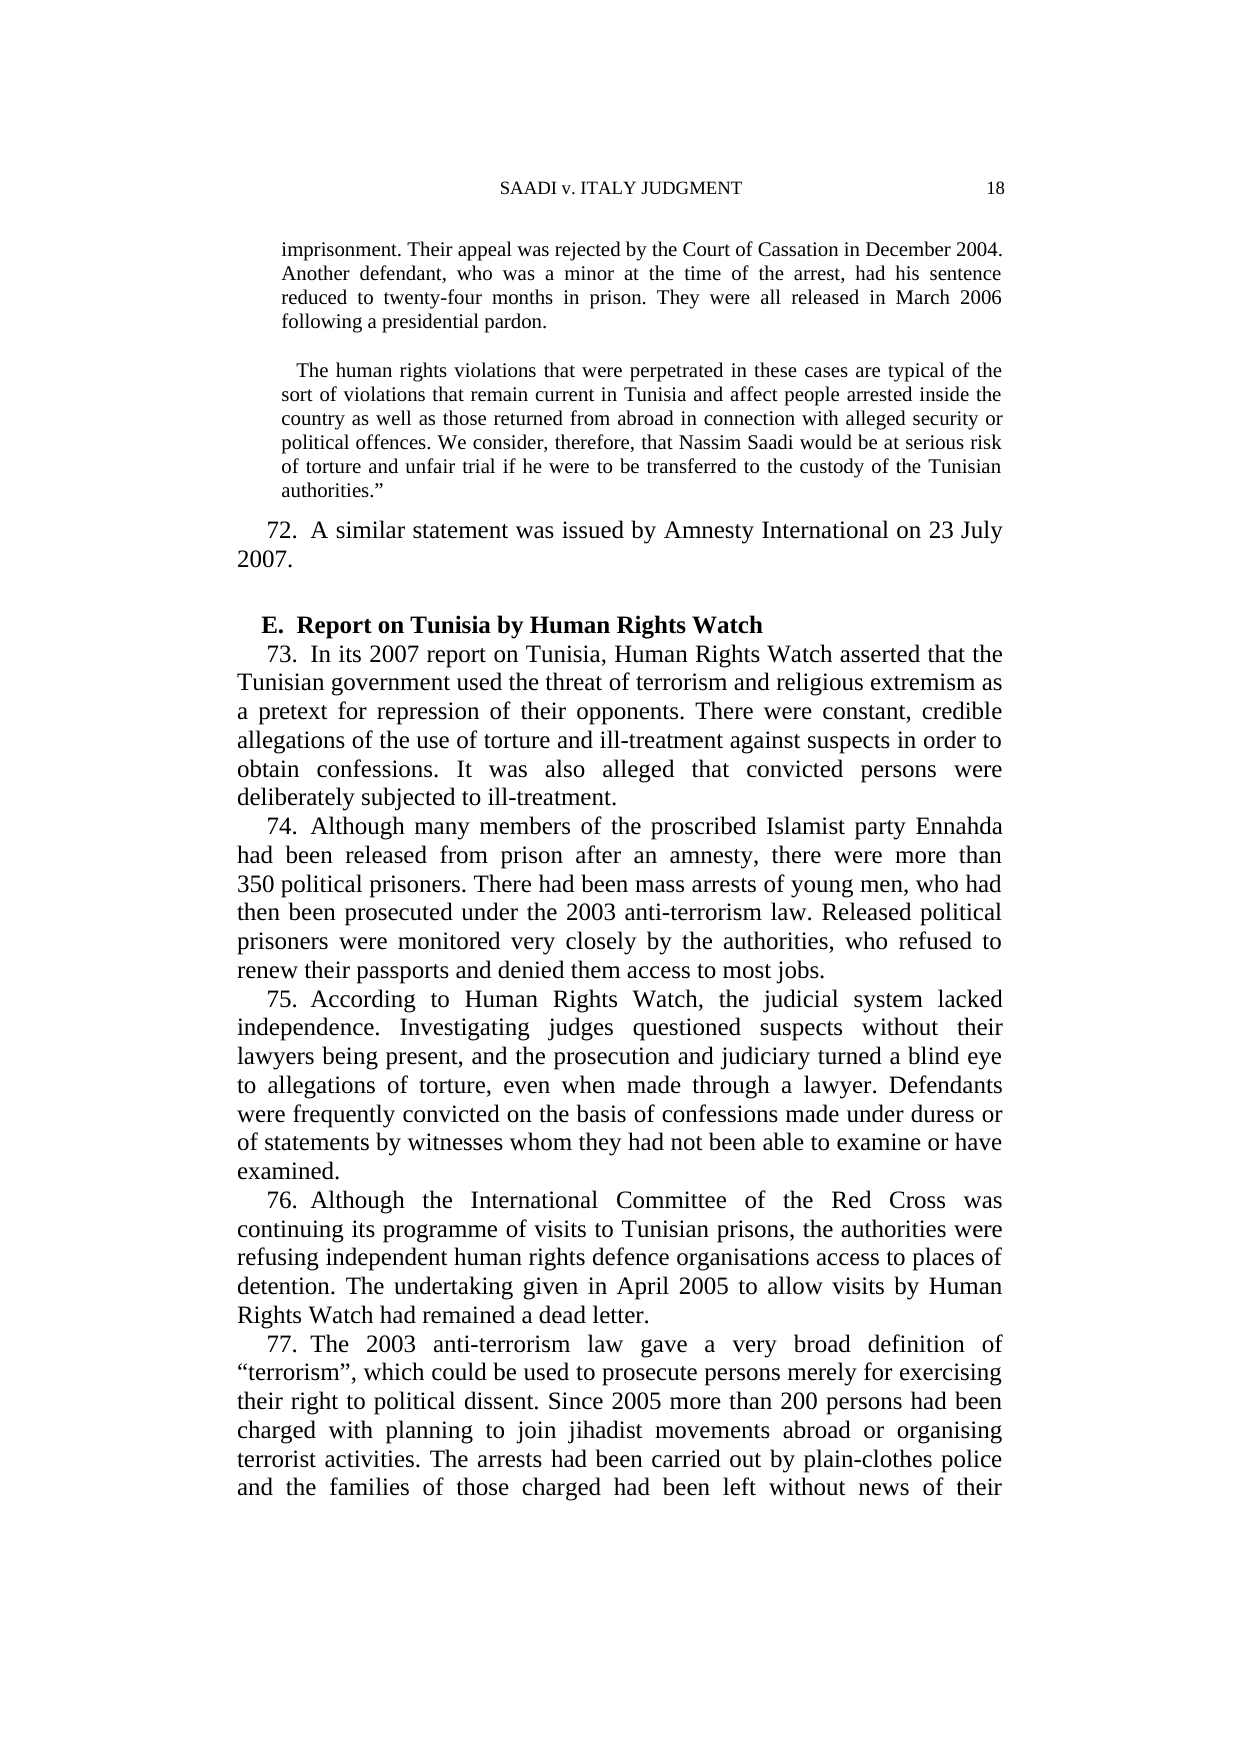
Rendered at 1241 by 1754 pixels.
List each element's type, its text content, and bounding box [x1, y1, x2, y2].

text 74. Although many members of the proscribed Islamist party Ennahda had been released from prison after an amnesty, there were more than 350 political prisoners. There had been mass arrests of young men, who had then been prosecuted under the 2003 anti-terrorism law. Released political prisoners were monitored very closely by the authorities, who refused to renew their passports and denied them access to most jobs. [237, 811, 1003, 984]
text E. Report on by Human Rights Watch [261, 610, 1003, 639]
text 73. In its 2007 report on , Human Rights Watch asserted that the Tunisian government used the threat of terrorism and religious extremism as a pretext for repression of their opponents. There were constant, credible allegations of the use of torture and ill-treatment against suspects in order to obtain confessions. It was also alleged that convicted persons were deliberately subjected to ill-treatment. [237, 639, 1003, 811]
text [237, 1329, 1003, 1501]
text 76. Although the International Committee of the Red Cross was continuing its programme of visits to Tunisian prisons, the authorities were refusing independent human rights defence organisations access to places of detention. The undertaking given in April 2005 to allow visits by Human Rights Watch had remained a dead letter. [237, 1185, 1003, 1329]
text 72. A similar statement was issued by Amnesty International on . [237, 515, 1003, 572]
text The human rights violations that were perpetrated in these cases are typical of the sort of violations that remain current in and affect people arrested inside the country as well as those returned from abroad in connection with alleged security or political offences. We consider, therefore, that Nassim Saadi would be at serious risk of torture and unfair trial if he were to be transferred to the custody of the Tunisian authorities.” [281, 358, 1003, 502]
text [281, 237, 1003, 333]
text 75. According to Human Rights Watch, the judicial system lacked independence. Investigating judges questioned suspects without their lawyers being present, and the prosecution and judiciary turned a blind eye to allegations of torture, even when made through a lawyer. Defendants were frequently convicted on the basis of confessions made under duress or of statements by witnesses whom they had not been able to examine or have examined. [237, 984, 1003, 1185]
